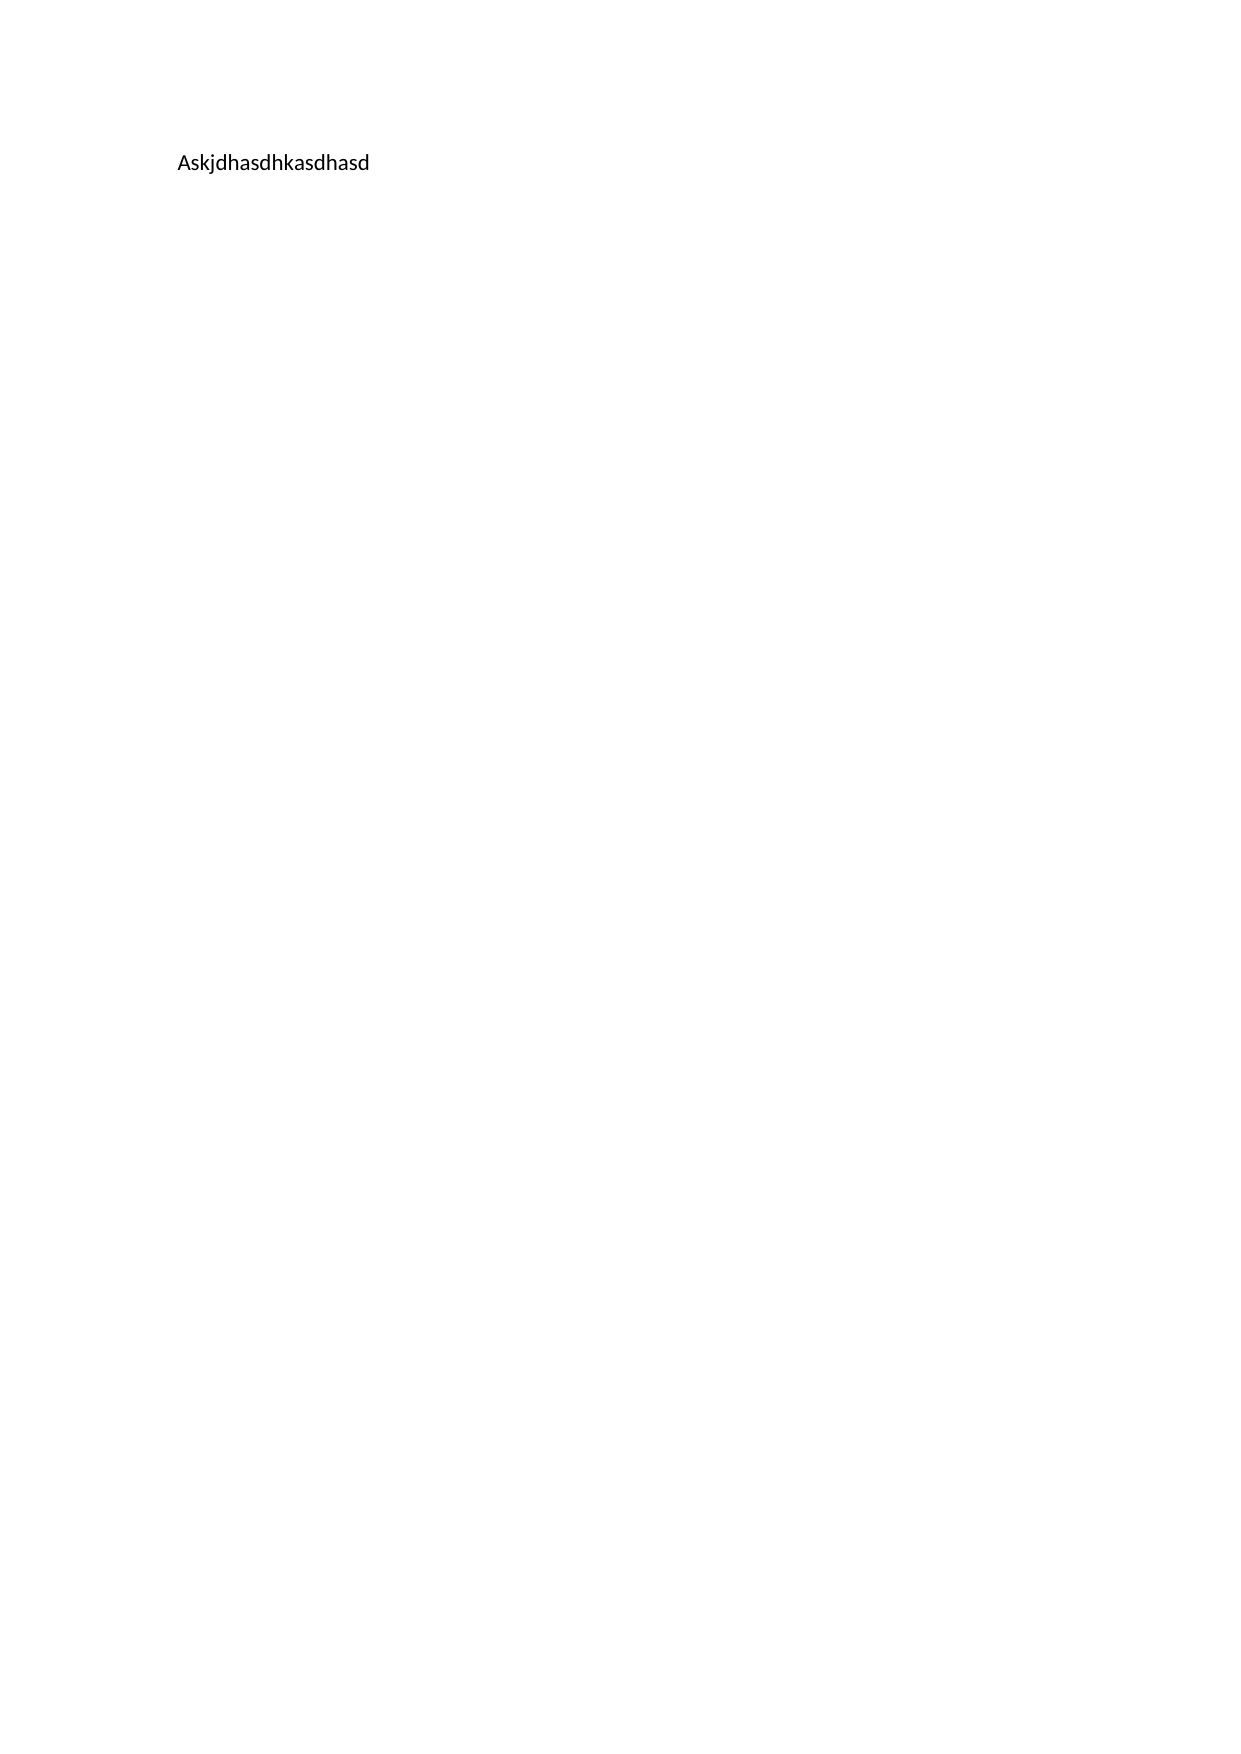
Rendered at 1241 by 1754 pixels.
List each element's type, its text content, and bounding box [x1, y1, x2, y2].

text Askjdhasdhkasdhasd [177, 148, 1063, 176]
